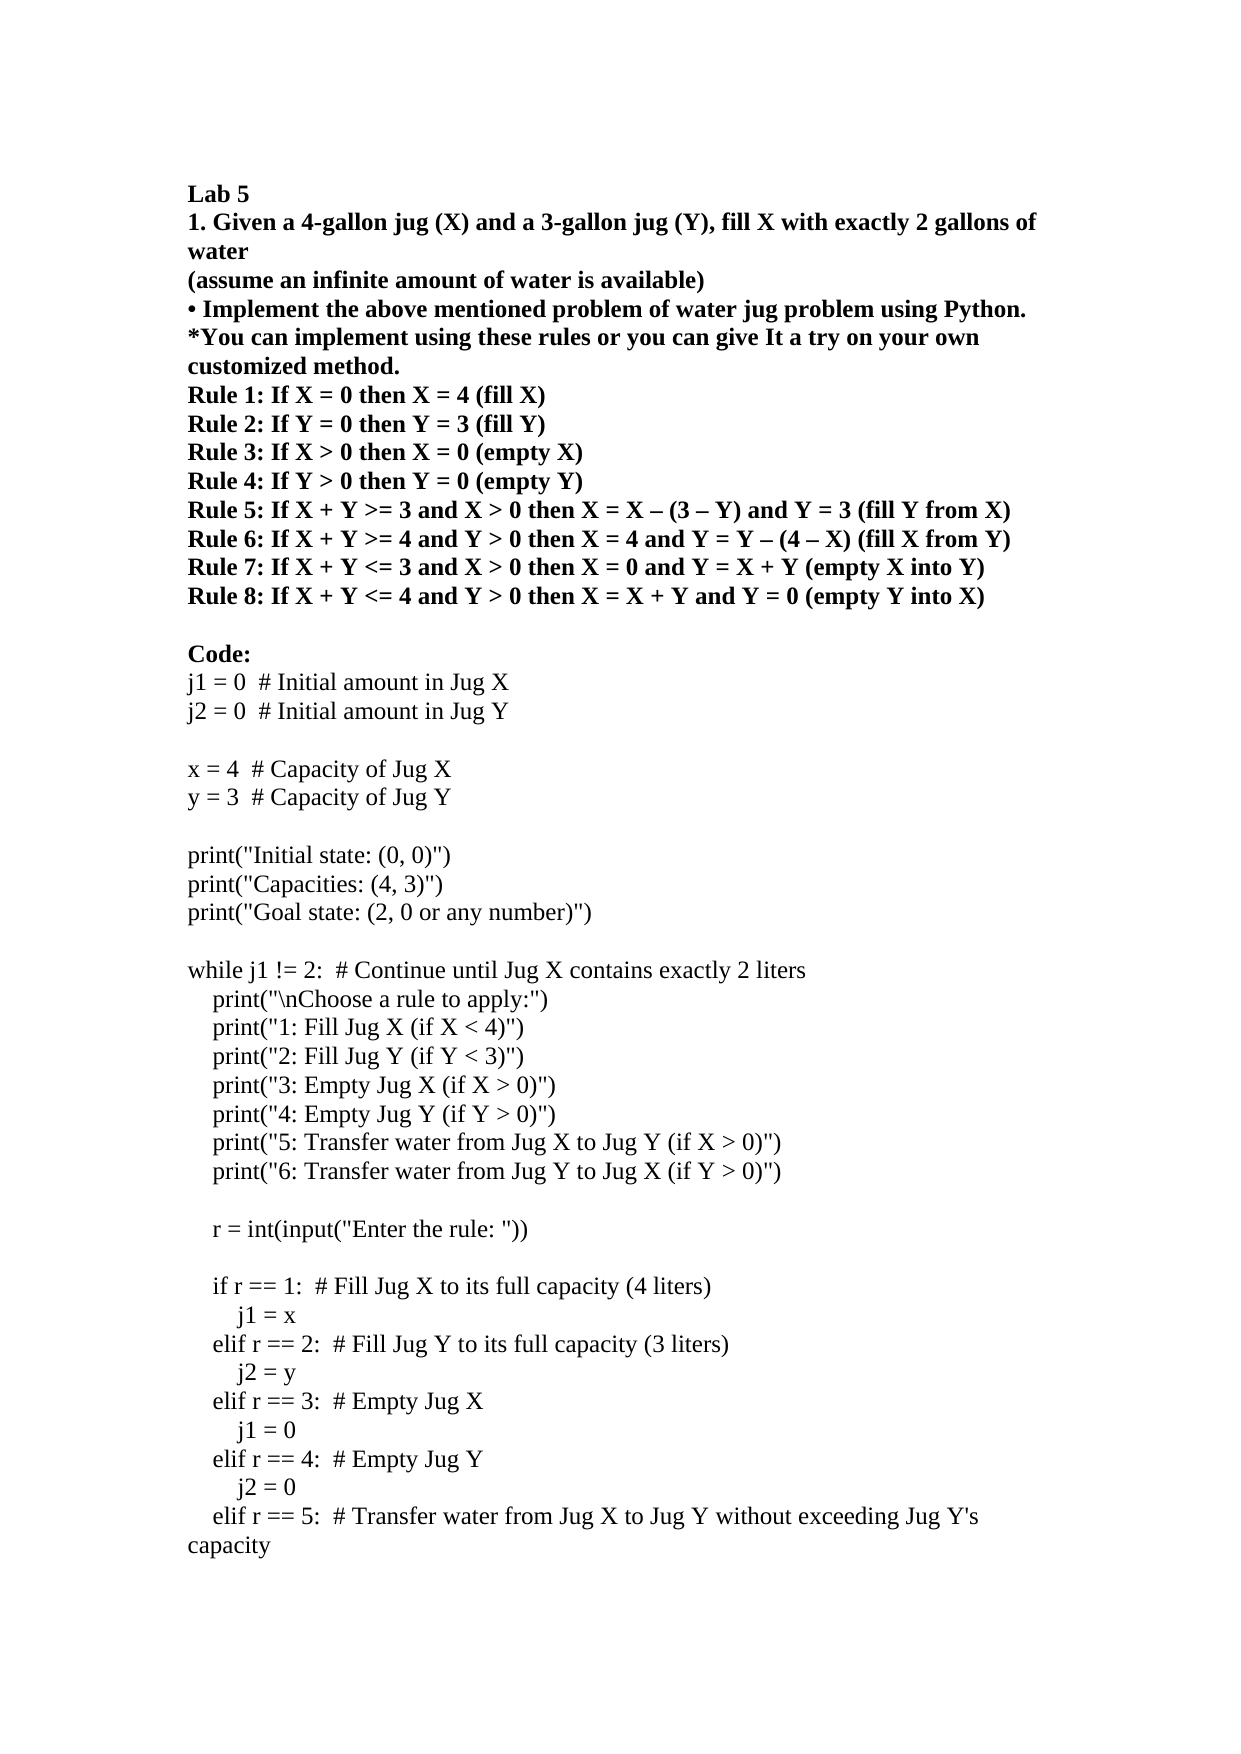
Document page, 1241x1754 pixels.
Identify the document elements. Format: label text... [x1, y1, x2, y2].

text j1 = x [187, 1300, 1053, 1329]
text print("Initial state: (0, 0)") [187, 840, 1053, 869]
text if r == 1: # Fill Jug X to its full capacity (4 liters) [187, 1271, 1053, 1300]
text print("4: Empty Jug Y (if Y > 0)") [187, 1099, 1053, 1127]
text Rule 5: If X + Y >= 3 and X > 0 then X = X – (3 – Y) and Y = 3 (fill Y from X) [187, 495, 1053, 524]
text j1 = 0 # Initial amount in Jug X [187, 667, 1053, 696]
text Code: [187, 639, 1053, 667]
text print("5: Transfer water from Jug X to Jug Y (if X > 0)") [187, 1127, 1053, 1156]
text elif r == 5: # Transfer water from Jug X to Jug Y without exceeding Jug Y's capacity [187, 1501, 1053, 1559]
text j2 = 0 [187, 1472, 1053, 1501]
text print("3: Empty Jug X (if X > 0)") [187, 1070, 1053, 1099]
text Rule 6: If X + Y >= 4 and Y > 0 then X = 4 and Y = Y – (4 – X) (fill X from Y) [187, 524, 1053, 552]
text customized method. [187, 351, 1053, 380]
text Rule 4: If Y > 0 then Y = 0 (empty Y) [187, 466, 1053, 495]
text elif r == 4: # Empty Jug Y [187, 1444, 1053, 1472]
text print("Goal state: (2, 0 or any number)") [187, 897, 1053, 926]
text (assume an infinite amount of water is available) [187, 265, 1053, 294]
text print("1: Fill Jug X (if X < 4)") [187, 1012, 1053, 1041]
text elif r == 2: # Fill Jug Y to its full capacity (3 liters) [187, 1329, 1053, 1357]
text Rule 8: If X + Y <= 4 and Y > 0 then X = X + Y and Y = 0 (empty Y into X) [187, 581, 1053, 610]
text j1 = 0 [187, 1415, 1053, 1444]
text Lab 5 [187, 179, 1053, 207]
text 1. Given a 4-gallon jug (X) and a 3-gallon jug (Y), fill X with exactly 2 gallons of water [187, 207, 1053, 265]
text elif r == 3: # Empty Jug X [187, 1386, 1053, 1415]
text print("\nChoose a rule to apply:") [187, 984, 1053, 1012]
text print("2: Fill Jug Y (if Y < 3)") [187, 1041, 1053, 1070]
text j2 = y [187, 1357, 1053, 1386]
text Rule 1: If X = 0 then X = 4 (fill X) [187, 380, 1053, 409]
text while j1 != 2: # Continue until Jug X contains exactly 2 liters [187, 955, 1053, 984]
text y = 3 # Capacity of Jug Y [187, 782, 1053, 811]
text • Implement the above mentioned problem of water jug problem using Python. [187, 294, 1053, 322]
text Rule 2: If Y = 0 then Y = 3 (fill Y) [187, 409, 1053, 437]
text x = 4 # Capacity of Jug X [187, 754, 1053, 782]
text print("Capacities: (4, 3)") [187, 869, 1053, 897]
text print("6: Transfer water from Jug Y to Jug X (if Y > 0)") [187, 1156, 1053, 1185]
text r = int(input("Enter the rule: ")) [187, 1214, 1053, 1242]
text Rule 3: If X > 0 then X = 0 (empty X) [187, 437, 1053, 466]
text j2 = 0 # Initial amount in Jug Y [187, 696, 1053, 725]
text Rule 7: If X + Y <= 3 and X > 0 then X = 0 and Y = X + Y (empty X into Y) [187, 552, 1053, 581]
text *You can implement using these rules or you can give It a try on your own [187, 322, 1053, 351]
